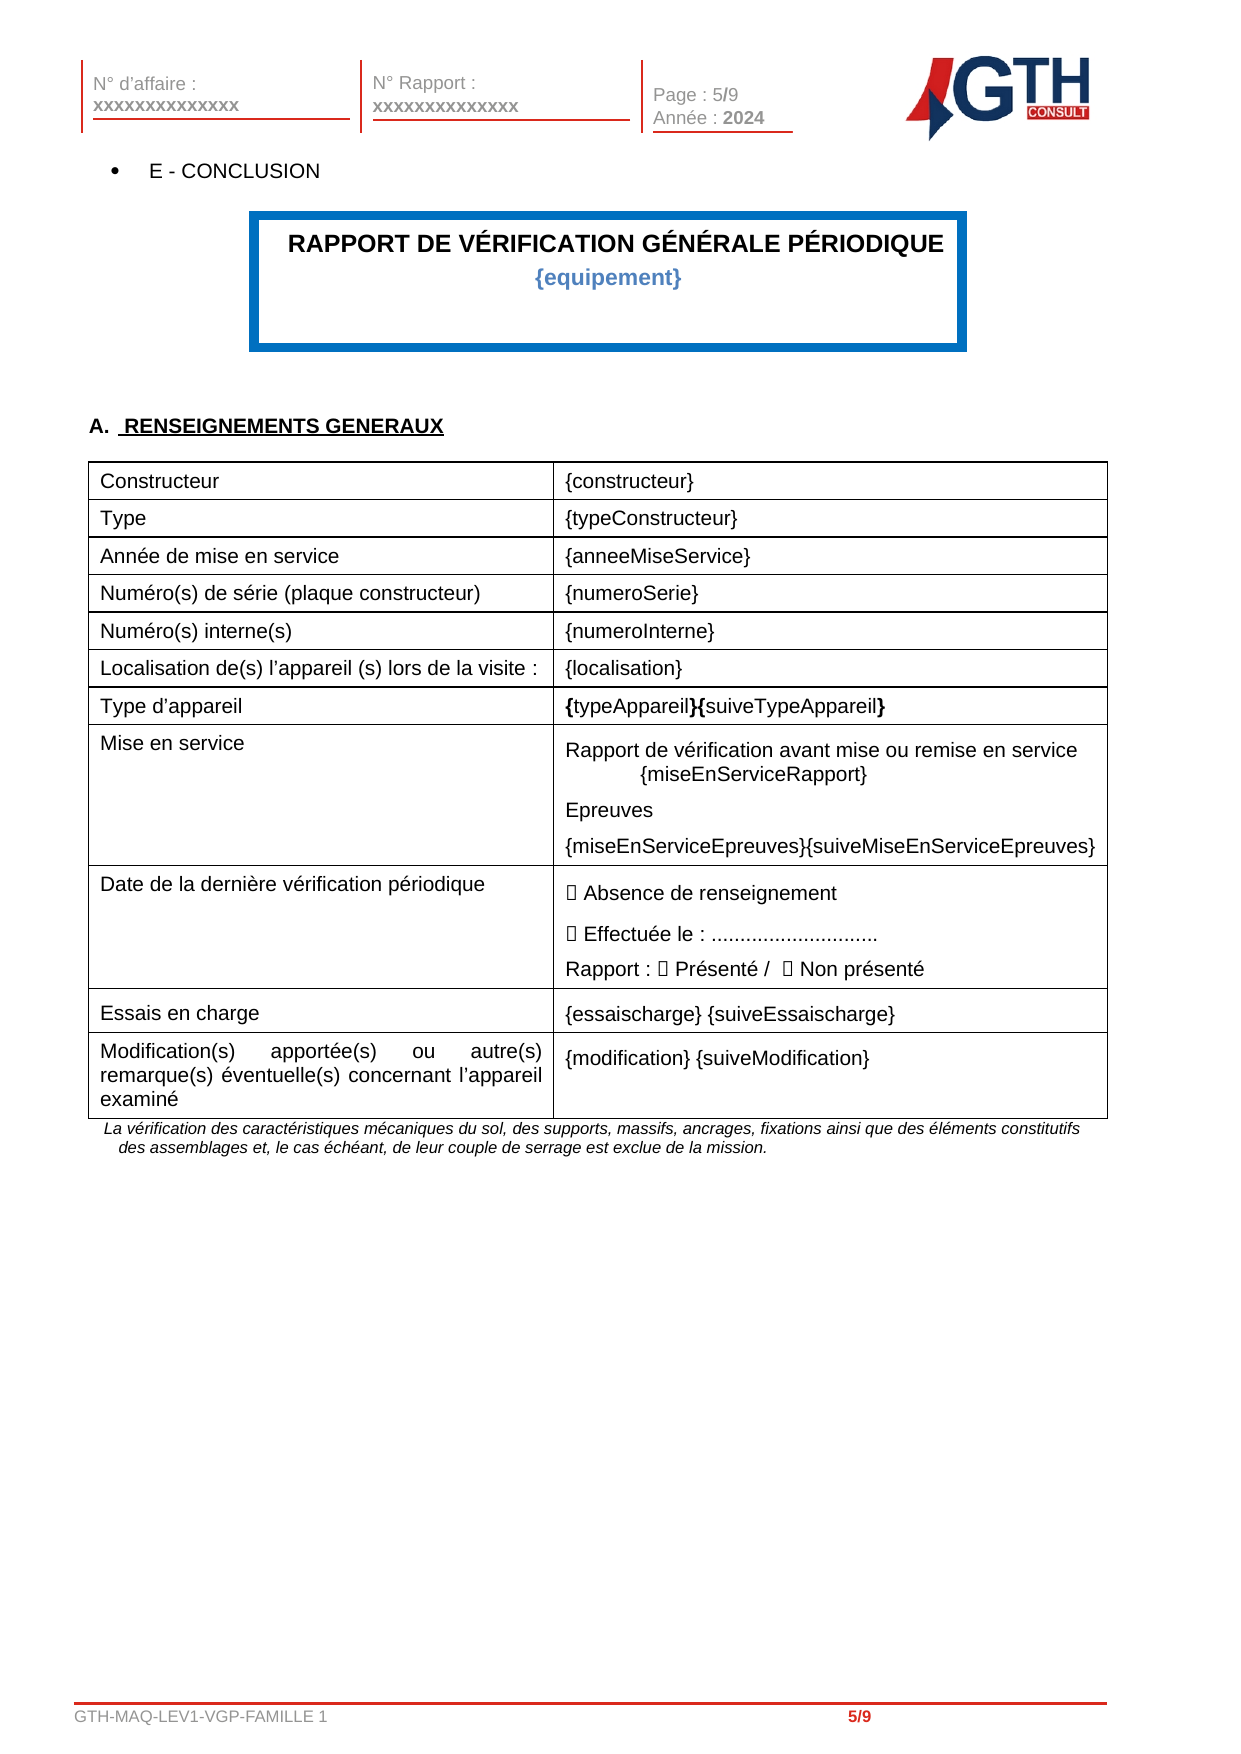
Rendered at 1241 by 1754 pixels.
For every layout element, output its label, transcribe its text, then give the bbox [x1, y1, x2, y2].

table_cell Année de mise en service [89, 538, 553, 574]
table_cell Rapport de vérification avant mise ou remise en service {miseEnServiceRapport} Epreuves {miseEnServiceEpreuves}{suiveMiseEnServiceEpreuves} [554, 725, 1107, 864]
table_cell {essaischarge} {suiveEssaischarge} [554, 989, 1107, 1032]
table_cell Type d’appareil [89, 688, 553, 724]
table_cell Numéro(s) interne(s) [89, 613, 553, 649]
table_cell {numeroSerie} [554, 575, 1107, 611]
table_cell Essais en charge [89, 989, 553, 1032]
table_cell {typeConstructeur} [554, 500, 1107, 536]
subtitle RENSEIGNEMENTS GENERAUX [89, 413, 1107, 437]
table_cell Localisation de(s) l’appareil (s) lors de la visite : [89, 650, 553, 686]
table_cell {typeAppareil}{suiveTypeAppareil} [554, 688, 1107, 724]
table_cell {anneeMiseService} [554, 538, 1107, 574]
table_cell Modification(s) apportée(s) ou autre(s) remarque(s) éventuelle(s) concernant l’appareil examiné [89, 1033, 553, 1117]
table_cell  Absence de renseignement  Effectuée le : ............................. Rapport :  Présenté /  Non présenté [554, 866, 1107, 988]
table_cell {modification} {suiveModification} [554, 1033, 1107, 1117]
table_cell {numeroInterne} [554, 613, 1107, 649]
table_header {constructeur} [554, 463, 1107, 499]
table_cell {localisation} [554, 650, 1107, 686]
table_cell Date de la dernière vérification périodique [89, 866, 553, 988]
picture [903, 51, 1114, 142]
list E - CONCLUSION [111, 159, 1107, 183]
table_cell Type [89, 500, 553, 536]
table_cell Numéro(s) de série (plaque constructeur) [89, 575, 553, 611]
text La vérification des caractéristiques mécaniques du sol, des supports, massifs, ancrages, fixations ainsi que des éléments constitutifs des assemblages et, le cas échéant, de leur couple de serrage est exclue de la mission. [103, 1119, 1107, 1157]
table_cell Mise en service [89, 725, 553, 864]
table_header Constructeur [89, 463, 553, 499]
